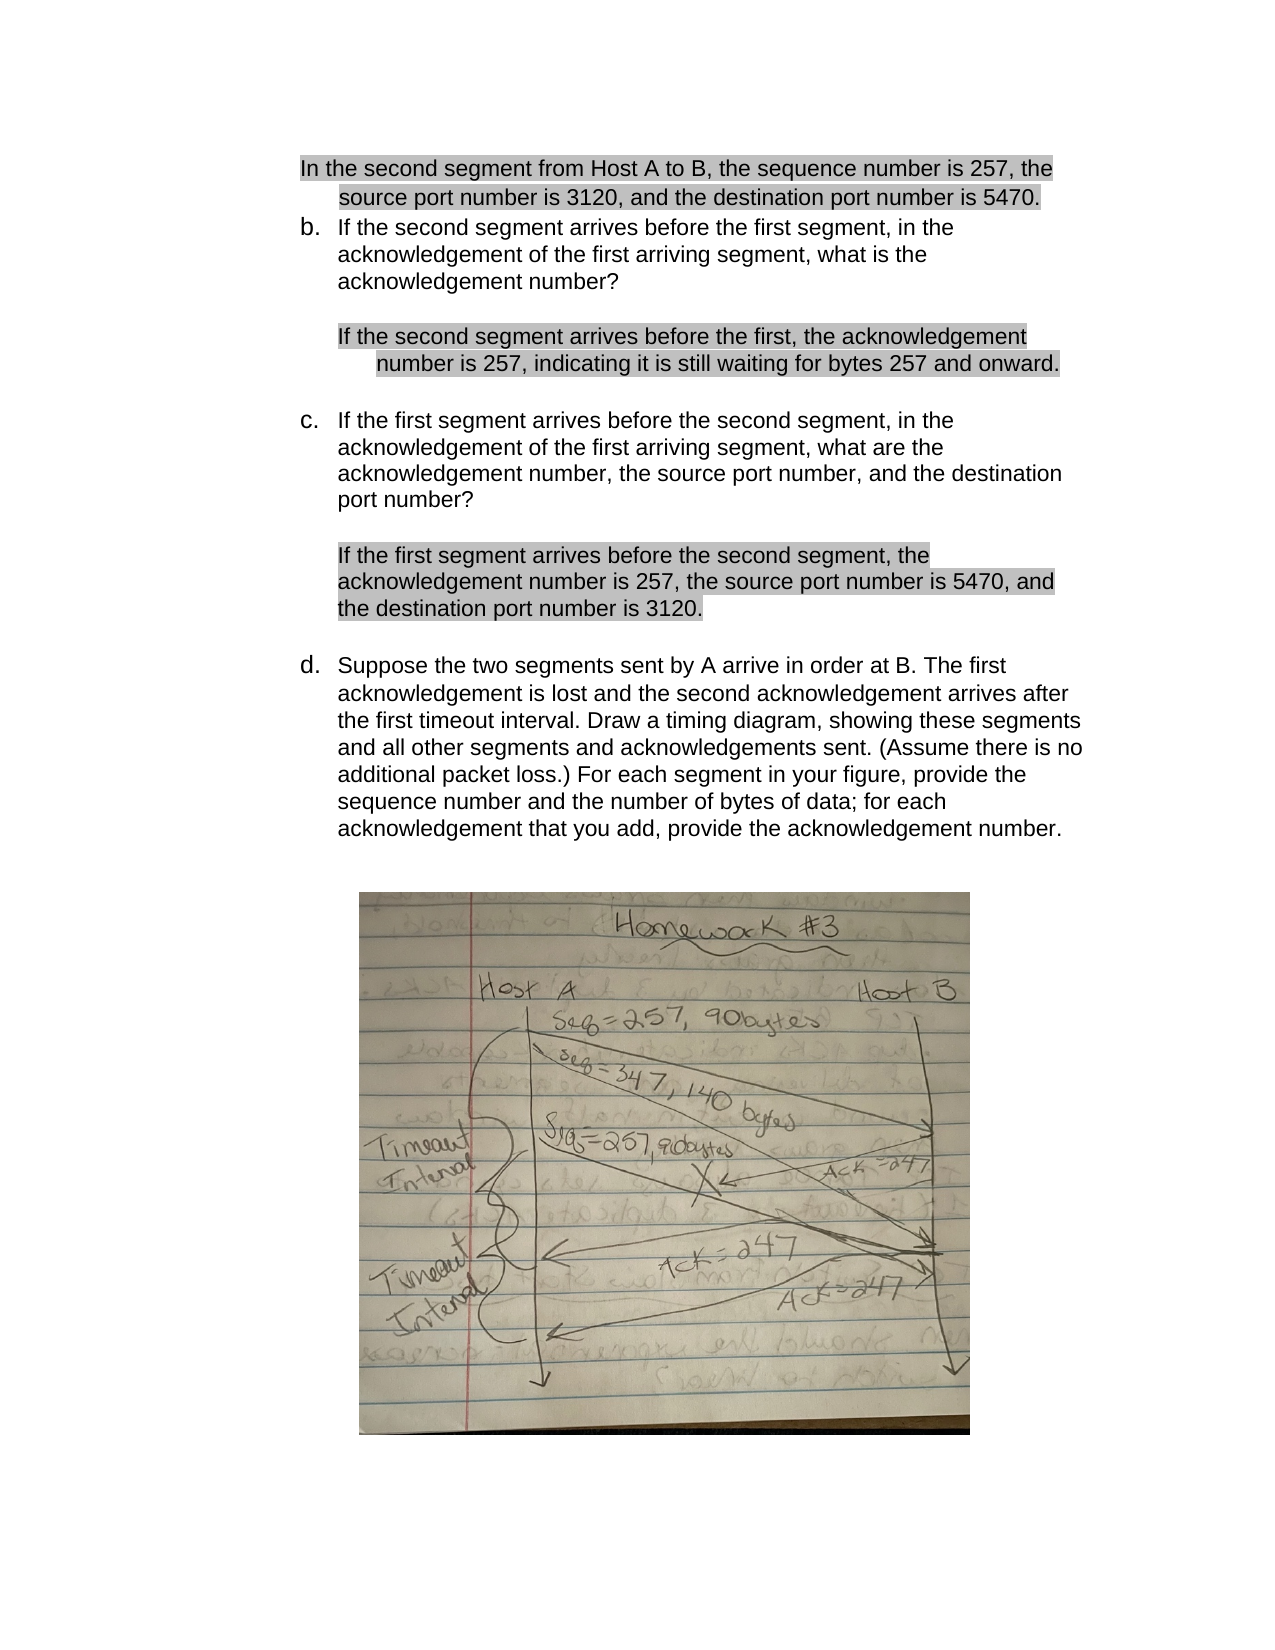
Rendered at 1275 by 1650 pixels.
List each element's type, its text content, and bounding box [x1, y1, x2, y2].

list Suppose the two segments sent by A arrive in order at B. The first acknowledgement is lost and the second acknowledgement arrives after the first timeout interval. Draw a timing diagram, showing these segments and all other segments and acknowledgements sent. (Assume there is no additional packet loss.) For each segment in your figure, provide the sequence number and the number of bytes of data; for each acknowledgement that you add, provide the acknowledgement number. [300, 650, 1086, 841]
list If the first segment arrives before the second segment, in the acknowledgement of the first arriving segment, what are the acknowledgement number, the source port number, and the destination port number? [300, 405, 1086, 513]
list If the second segment arrives before the first segment, in the acknowledgement of the first arriving segment, what is the acknowledgement number? [300, 212, 1086, 295]
picture [359, 892, 970, 1435]
text In the second segment from Host A to B, the sequence number is 257, the source port number is 3120, and the destination port number is 5470. [300, 155, 1086, 211]
text If the second segment arrives before the first, the acknowledgement number is 257, indicating it is still waiting for bytes 257 and onward. [337, 323, 1086, 377]
text If the first segment arrives before the second segment, the acknowledgement number is 257, the source port number is 5470, and the destination port number is 3120. [703, 542, 1086, 621]
